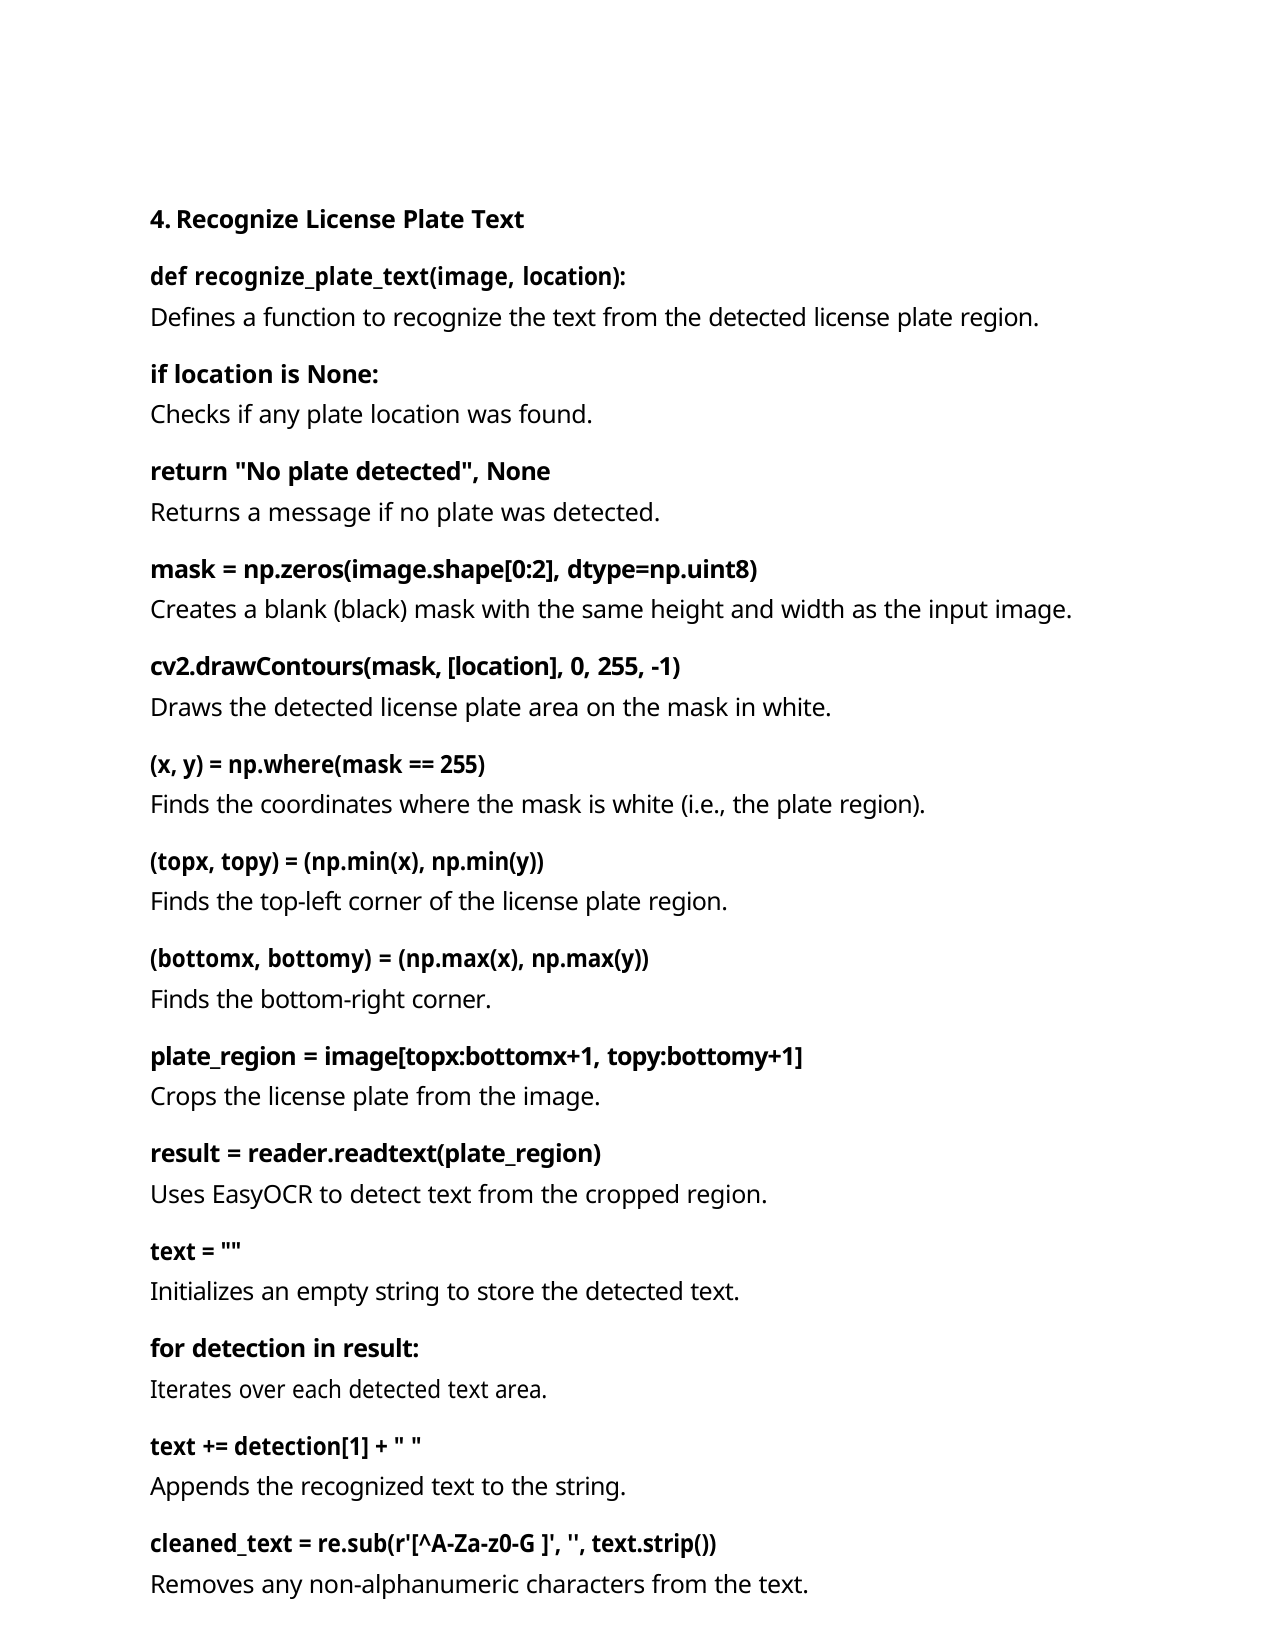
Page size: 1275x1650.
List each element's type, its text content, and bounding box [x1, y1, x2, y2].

text Initializes an empty string to store the detected text. [150, 1274, 1162, 1308]
subtitle (bottomx, bottomy) = (np.max(x), np.max(y)) [150, 941, 1162, 975]
subtitle if location is None: [150, 357, 1162, 391]
text Uses EasyOCR to detect text from the cropped region. [150, 1177, 1162, 1211]
subtitle mask = np.zeros(image.shape[0:2], dtype=np.uint8) [150, 552, 1162, 586]
text Iterates over each detected text area. [150, 1372, 1162, 1406]
text Removes any non-alphanumeric characters from the text. [150, 1566, 1162, 1600]
text Draws the detected license plate area on the mask in white. [150, 689, 1162, 723]
subtitle return "No plate detected", None [150, 454, 1162, 488]
subtitle Recognize License Plate Text [150, 202, 1162, 236]
subtitle (topx, topy) = (np.min(x), np.min(y)) [150, 844, 1162, 878]
text Crops the license plate from the image. [150, 1079, 1162, 1113]
text Defines a function to recognize the text from the detected license plate region. [150, 299, 1162, 334]
subtitle (x, y) = np.where(mask == 255) [150, 746, 1162, 780]
subtitle cv2.drawContours(mask, [location], 0, 255, -1) [150, 649, 1162, 683]
text Finds the coordinates where the mask is white (i.e., the plate region). [150, 787, 1162, 821]
subtitle cleaned_text = re.sub(r'[^A-Za-z0-G ]', '', text.strip()) [150, 1526, 1162, 1560]
text Appends the recognized text to the string. [150, 1469, 1162, 1503]
text Checks if any plate location was found. [150, 397, 1162, 431]
subtitle text = "" [150, 1234, 1162, 1268]
text Creates a blank (black) mask with the same height and width as the input image. [150, 592, 1162, 626]
subtitle for detection in result: [150, 1331, 1162, 1365]
subtitle plate_region = image[topx:bottomx+1, topy:bottomy+1] [150, 1039, 1162, 1073]
subtitle text += detection[1] + " " [150, 1428, 1162, 1463]
text def recognize_plate_text(image, location): [150, 259, 1162, 293]
text Returns a message if no plate was detected. [150, 494, 1162, 528]
subtitle result = reader.readtext(plate_region) [150, 1136, 1162, 1170]
text Finds the bottom-right corner. [150, 982, 1162, 1016]
text Finds the top-left corner of the license plate region. [150, 884, 1162, 918]
